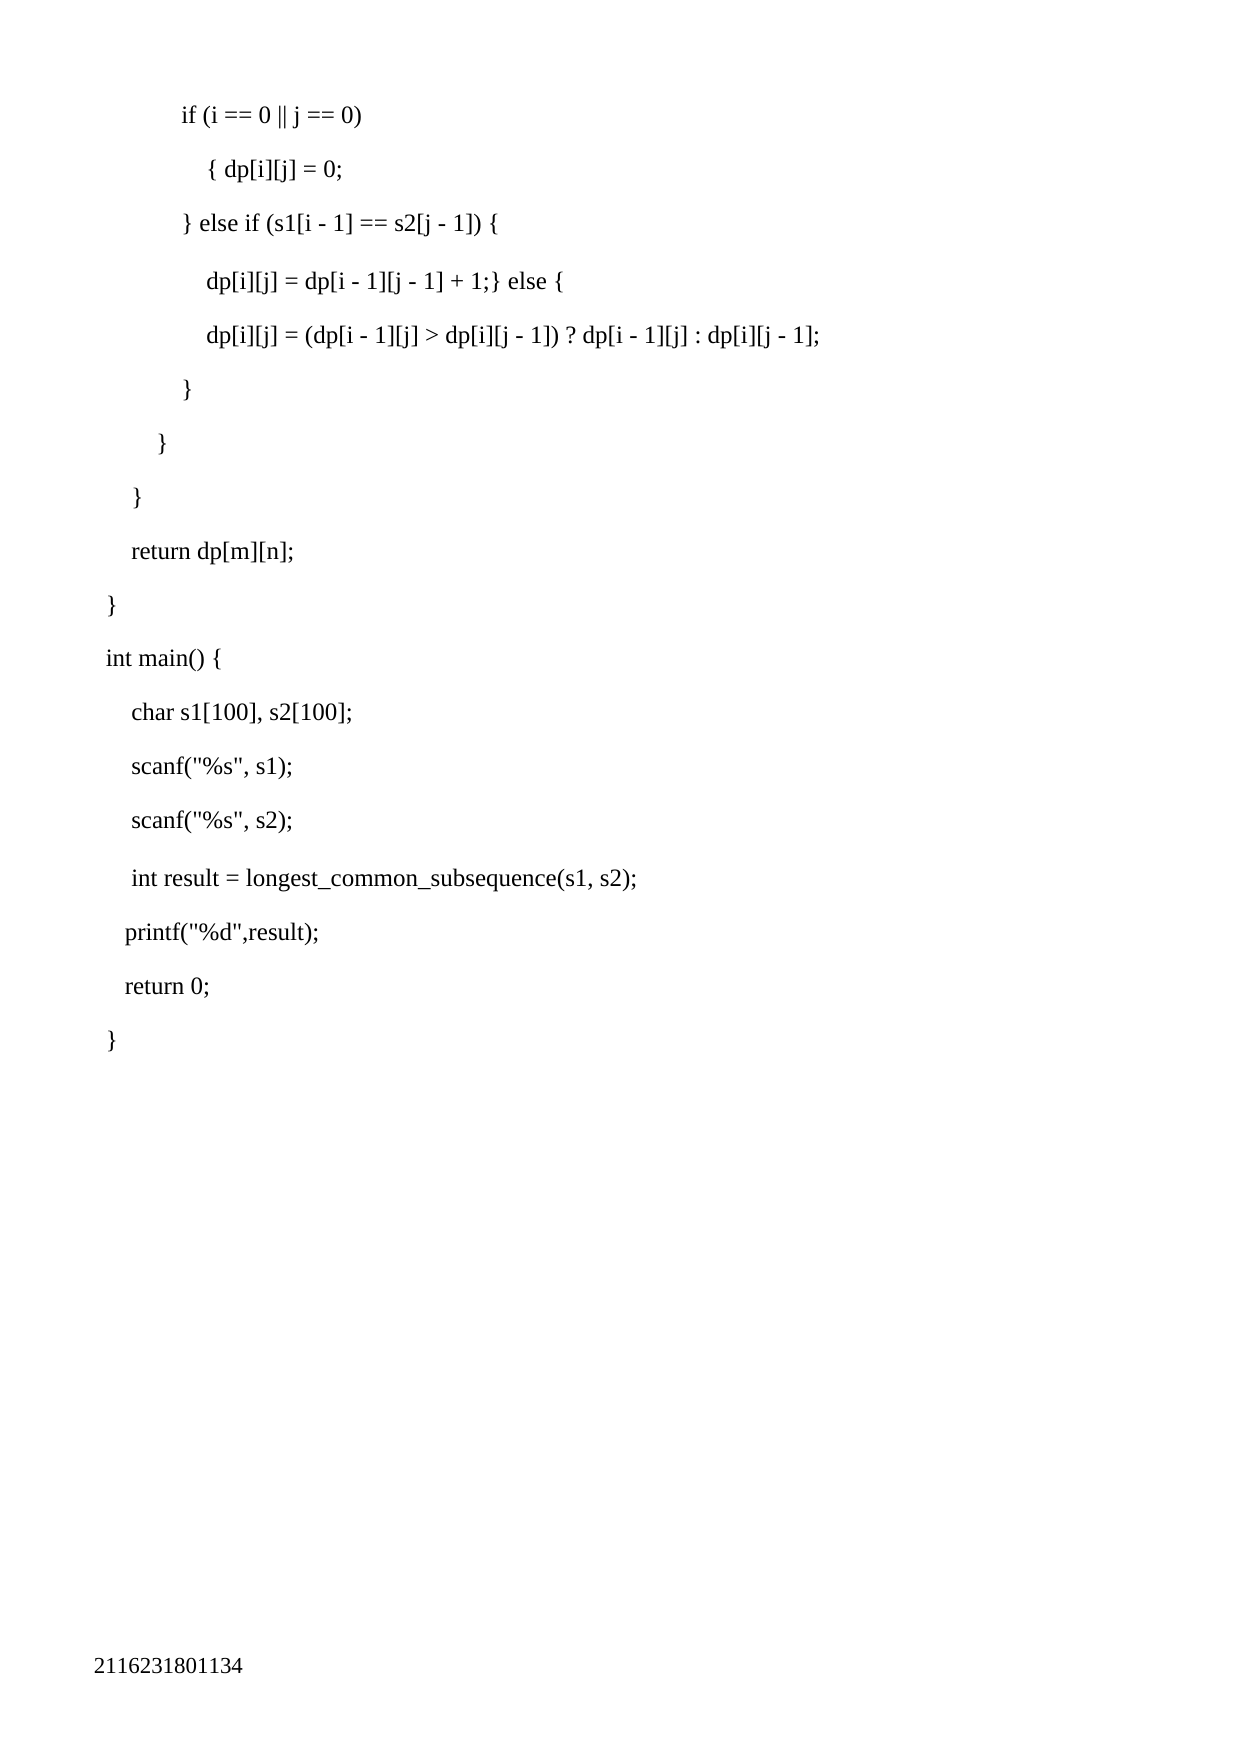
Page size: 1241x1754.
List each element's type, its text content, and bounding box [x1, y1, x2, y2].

text } [156, 428, 1155, 456]
text return dp[m][n]; [131, 536, 1155, 564]
text } [181, 374, 1155, 402]
text if (i == 0 || j == 0) { dp[i][j] = 0; [181, 100, 407, 183]
text dp[i][j] = (dp[i - 1][j] > dp[i][j - 1]) ? dp[i - 1][j] : dp[i][j - 1]; [206, 320, 1155, 349]
text return 0; [124, 971, 1155, 1000]
text int result = longest_common_subsequence(s1, s2); printf("%d",result); [124, 863, 723, 946]
text } [106, 1025, 1155, 1054]
text char s1[100], s2[100]; scanf("%s", s1); [131, 697, 393, 780]
text } else if (s1[i - 1] == s2[j - 1]) { [181, 208, 1155, 237]
text scanf("%s", s2); [131, 805, 1155, 834]
text int main() { [106, 643, 1155, 672]
text } [131, 482, 1155, 511]
text } [106, 590, 1155, 618]
text dp[i][j] = dp[i - 1][j - 1] + 1;} else { [206, 266, 1155, 295]
